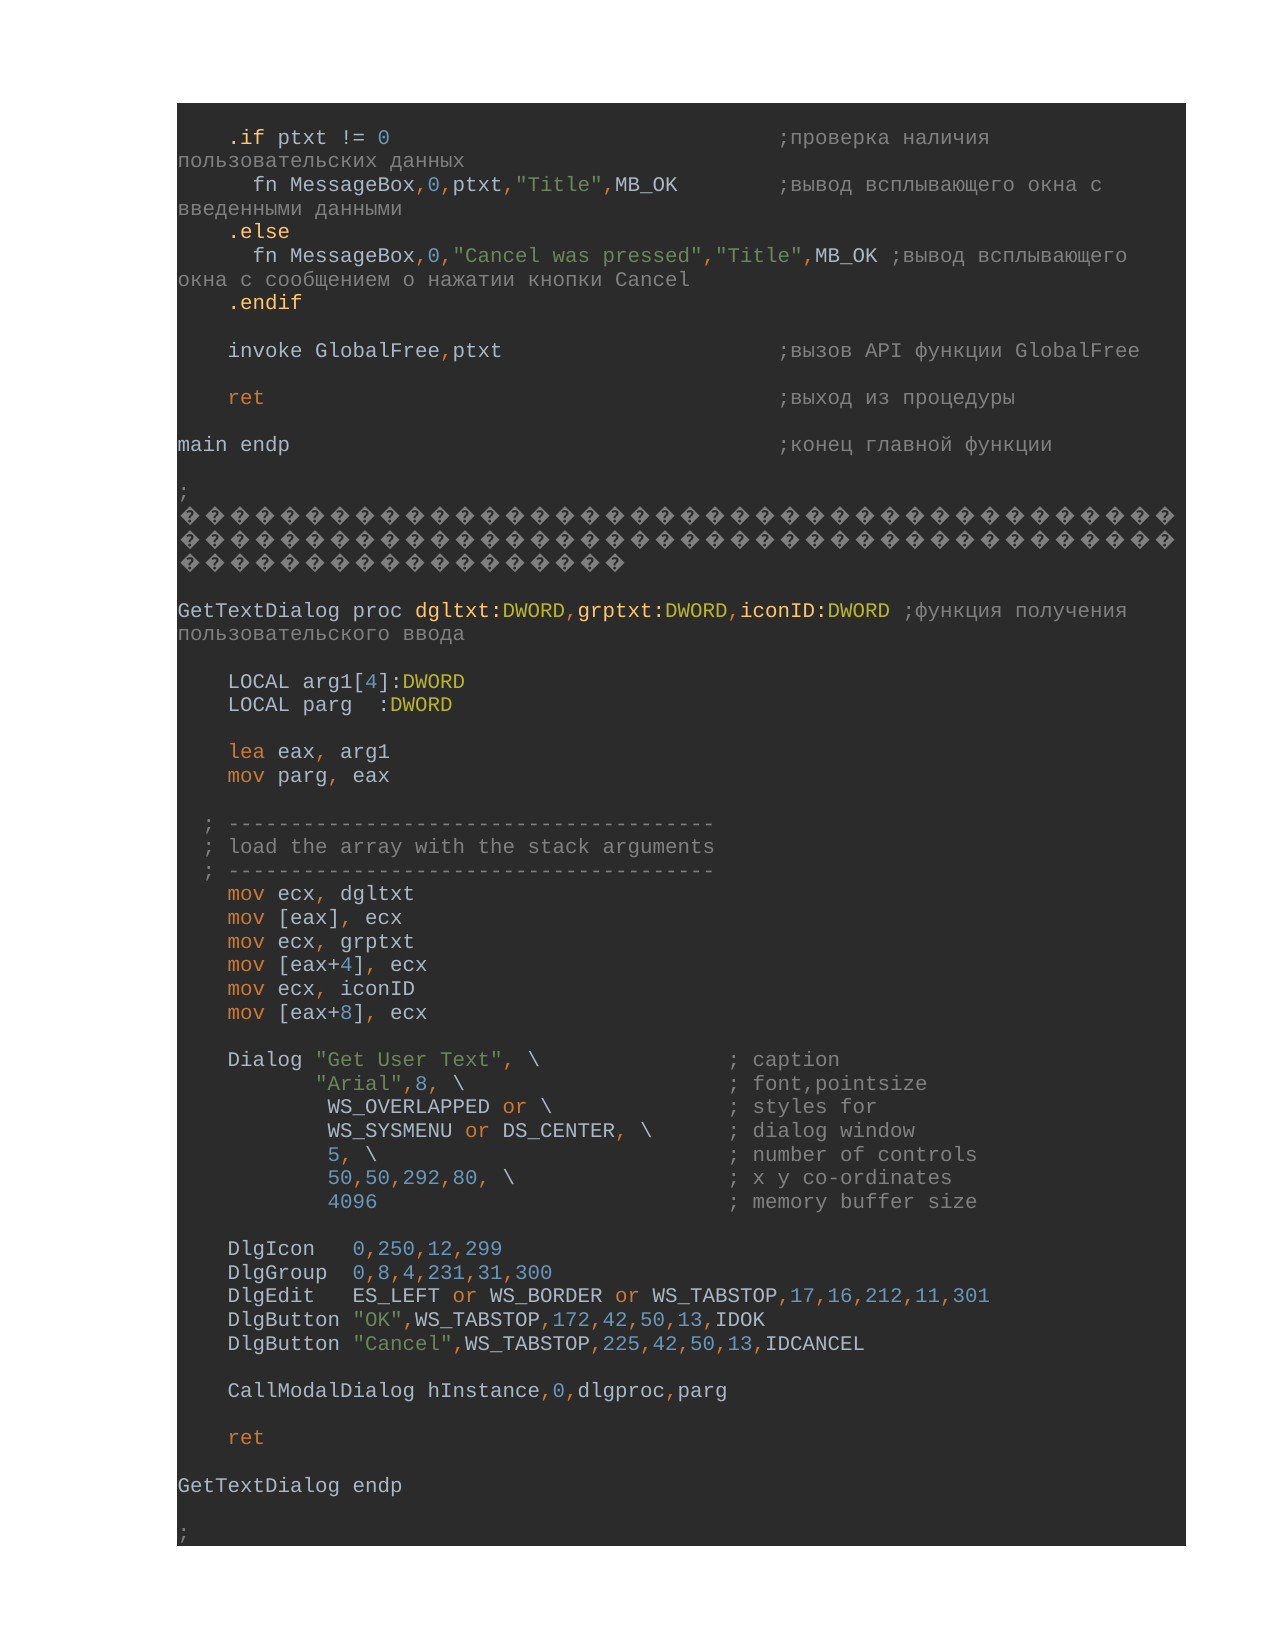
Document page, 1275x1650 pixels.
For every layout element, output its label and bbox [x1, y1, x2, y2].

text [177, 103, 1186, 1546]
